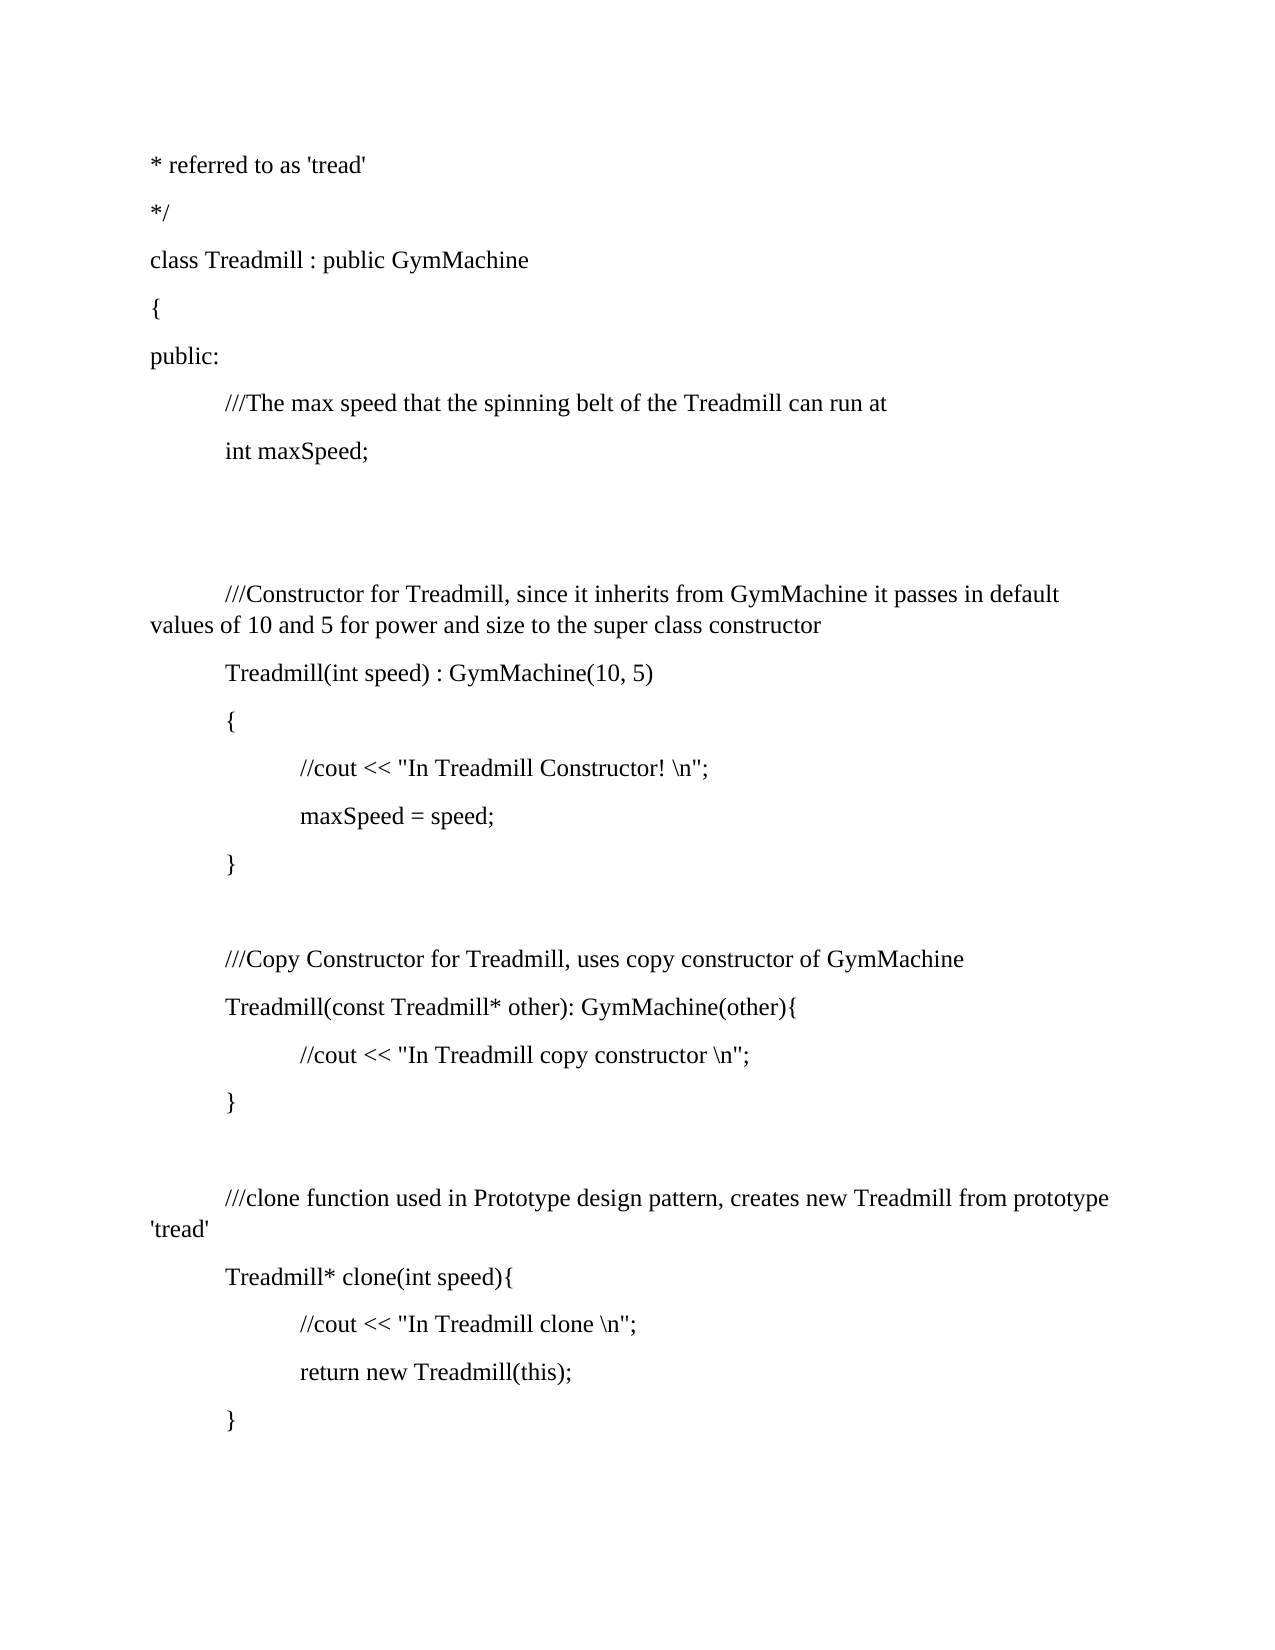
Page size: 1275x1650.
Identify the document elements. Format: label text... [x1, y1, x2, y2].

text ///clone function used in Prototype design pattern, creates new Treadmill from prototype 'tread' [150, 1183, 1125, 1243]
text } [150, 849, 1125, 878]
text */ [150, 198, 1125, 226]
text * referred to as 'tread' [150, 150, 1125, 179]
text ///Constructor for Treadmill, since it inherits from GymMachine it passes in default values of 10 and 5 for power and size to the super class constructor [150, 579, 1125, 639]
text //cout << "In Treadmill Constructor! \n"; [150, 753, 1125, 782]
text //cout << "In Treadmill clone \n"; [150, 1309, 1125, 1338]
text Treadmill(int speed) : GymMachine(10, 5) [150, 658, 1125, 687]
text Treadmill* clone(int speed){ [150, 1262, 1125, 1290]
text int maxSpeed; [150, 436, 1125, 465]
text } [150, 1405, 1125, 1433]
text } [150, 1087, 1125, 1116]
text ///The max speed that the spinning belt of the Treadmill can run at [150, 388, 1125, 417]
text Treadmill(const Treadmill* other): GymMachine(other){ [150, 992, 1125, 1021]
text ///Copy Constructor for Treadmill, uses copy constructor of GymMachine [150, 944, 1125, 973]
text public: [150, 341, 1125, 369]
text { [150, 293, 1125, 322]
text maxSpeed = speed; [150, 801, 1125, 830]
text { [150, 706, 1125, 734]
text //cout << "In Treadmill copy constructor \n"; [150, 1040, 1125, 1068]
text return new Treadmill(this); [150, 1357, 1125, 1386]
text class Treadmill : public GymMachine [150, 245, 1125, 274]
